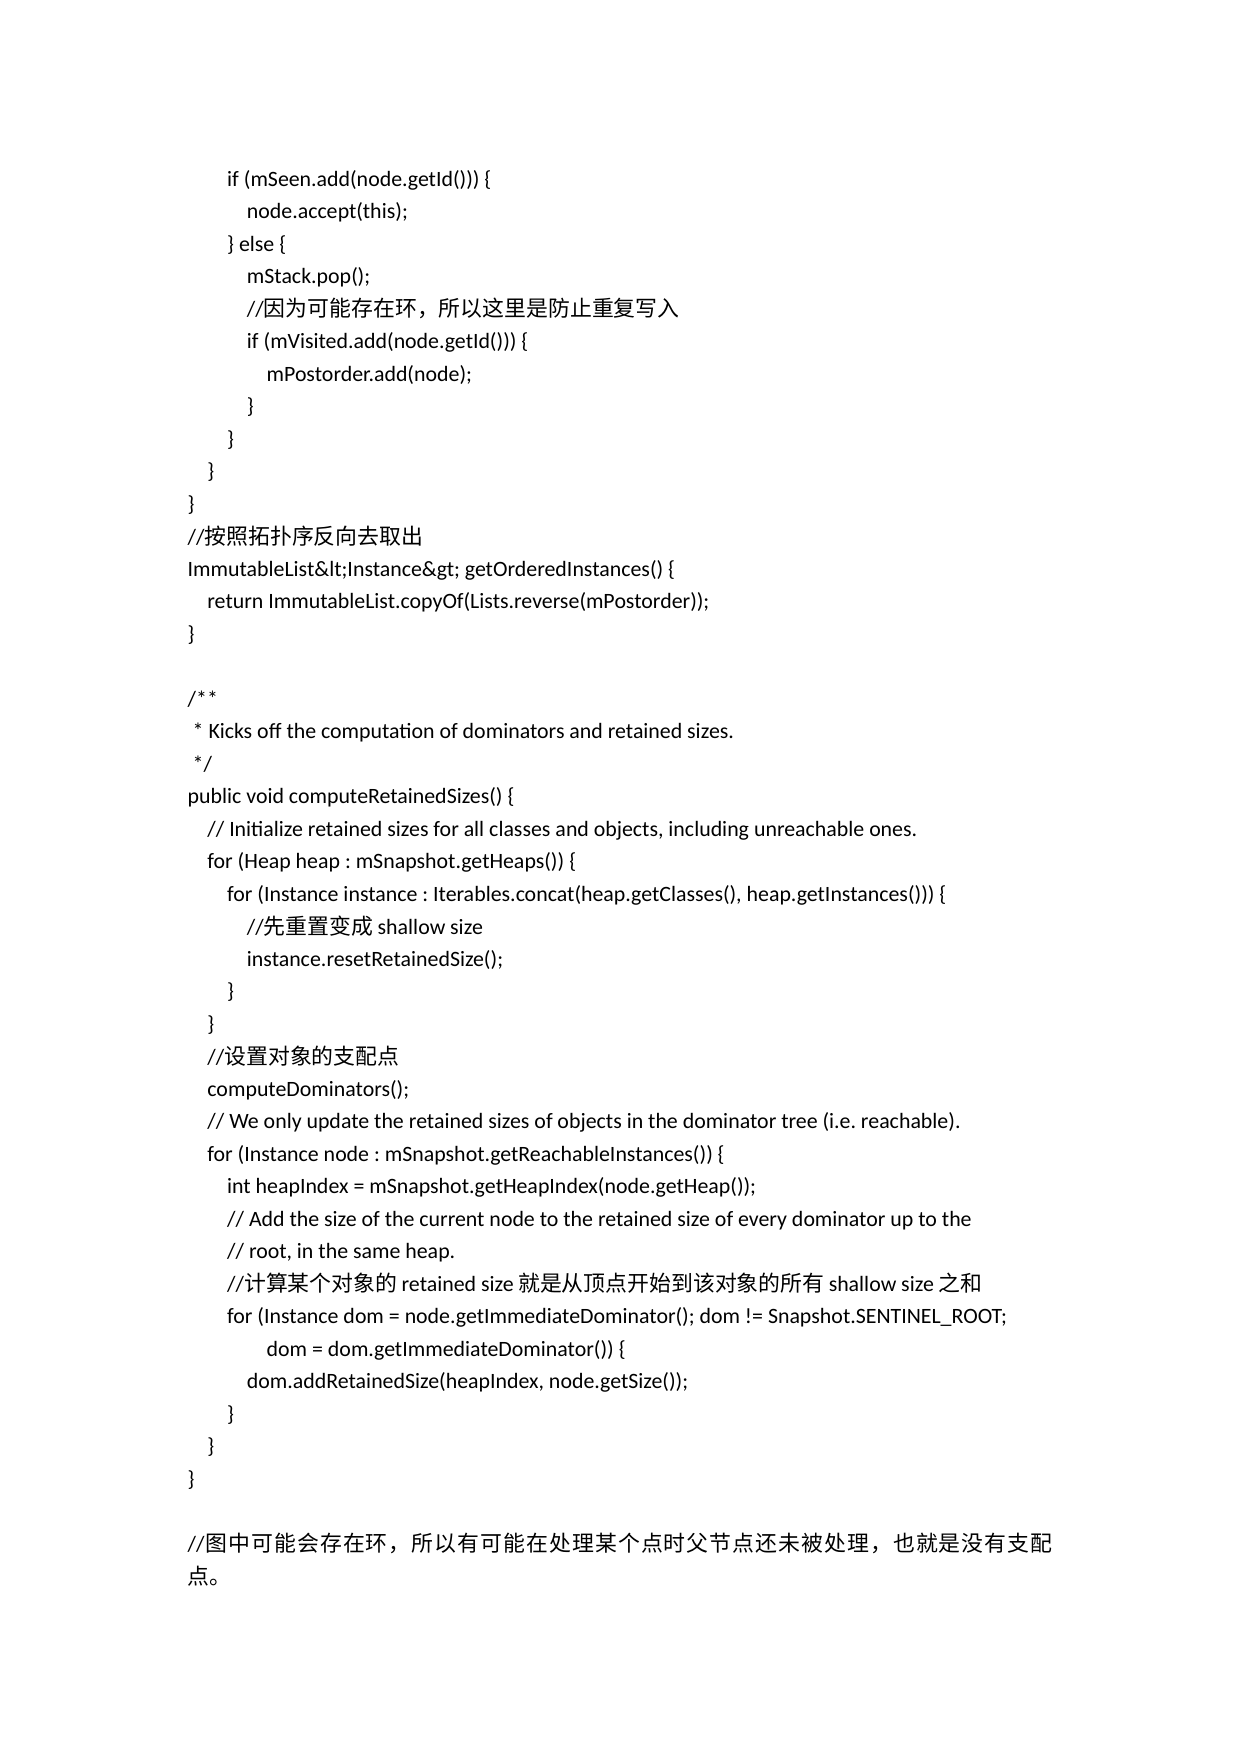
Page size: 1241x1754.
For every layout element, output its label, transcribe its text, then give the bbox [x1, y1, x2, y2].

list } [187, 1462, 1053, 1494]
list * Kicks off the computation of dominators and retained sizes. [187, 714, 1053, 747]
list // root, in the same heap. [187, 1234, 1053, 1267]
list mStack.pop(); [187, 259, 1053, 292]
list } [187, 422, 1053, 454]
list dom.addRetainedSize(heapIndex, node.getSize()); [187, 1364, 1053, 1397]
list } else { [187, 227, 1053, 259]
list int heapIndex = mSnapshot.getHeapIndex(node.getHeap()); [187, 1169, 1053, 1202]
list for (Instance dom = node.getImmediateDominator(); dom != Snapshot.SENTINEL_ROOT; [187, 1299, 1053, 1332]
list // We only update the retained sizes of objects in the dominator tree (i.e. reachable). [187, 1104, 1053, 1137]
list } [187, 617, 1053, 649]
list //按照拓扑序反向去取出 [187, 519, 1053, 552]
list instance.resetRetainedSize(); [187, 942, 1053, 974]
list node.accept(this); [187, 194, 1053, 227]
list //因为可能存在环，所以这里是防止重复写入 [187, 292, 1053, 324]
list ImmutableList&lt;Instance&gt; getOrderedInstances() { [187, 552, 1053, 584]
list computeDominators(); [187, 1072, 1053, 1104]
list if (mSeen.add(node.getId())) { [187, 162, 1053, 194]
list dom = dom.getImmediateDominator()) { [187, 1332, 1053, 1364]
list //图中可能会存在环，所以有可能在处理某个点时父节点还未被处理，也就是没有支配点。 [187, 1527, 1053, 1592]
list return ImmutableList.copyOf(Lists.reverse(mPostorder)); [187, 584, 1053, 617]
list /** [187, 682, 1053, 714]
list } [187, 389, 1053, 422]
list for (Heap heap : mSnapshot.getHeaps()) { [187, 844, 1053, 877]
list } [187, 1007, 1053, 1039]
list //设置对象的支配点 [187, 1039, 1053, 1072]
list // Initialize retained sizes for all classes and objects, including unreachable ones. [187, 812, 1053, 844]
list for (Instance instance : Iterables.concat(heap.getClasses(), heap.getInstances())) { [187, 877, 1053, 909]
list if (mVisited.add(node.getId())) { [187, 324, 1053, 357]
list */ [187, 747, 1053, 779]
list } [187, 454, 1053, 487]
list //先重置变成shallow size [187, 909, 1053, 942]
list //计算某个对象的retained size就是从顶点开始到该对象的所有shallow size之和 [187, 1267, 1053, 1299]
list for (Instance node : mSnapshot.getReachableInstances()) { [187, 1137, 1053, 1169]
list public void computeRetainedSizes() { [187, 779, 1053, 812]
list } [187, 974, 1053, 1007]
list mPostorder.add(node); [187, 357, 1053, 389]
list } [187, 1429, 1053, 1462]
list } [187, 1397, 1053, 1429]
list } [187, 487, 1053, 519]
list // Add the size of the current node to the retained size of every dominator up to the [187, 1202, 1053, 1234]
